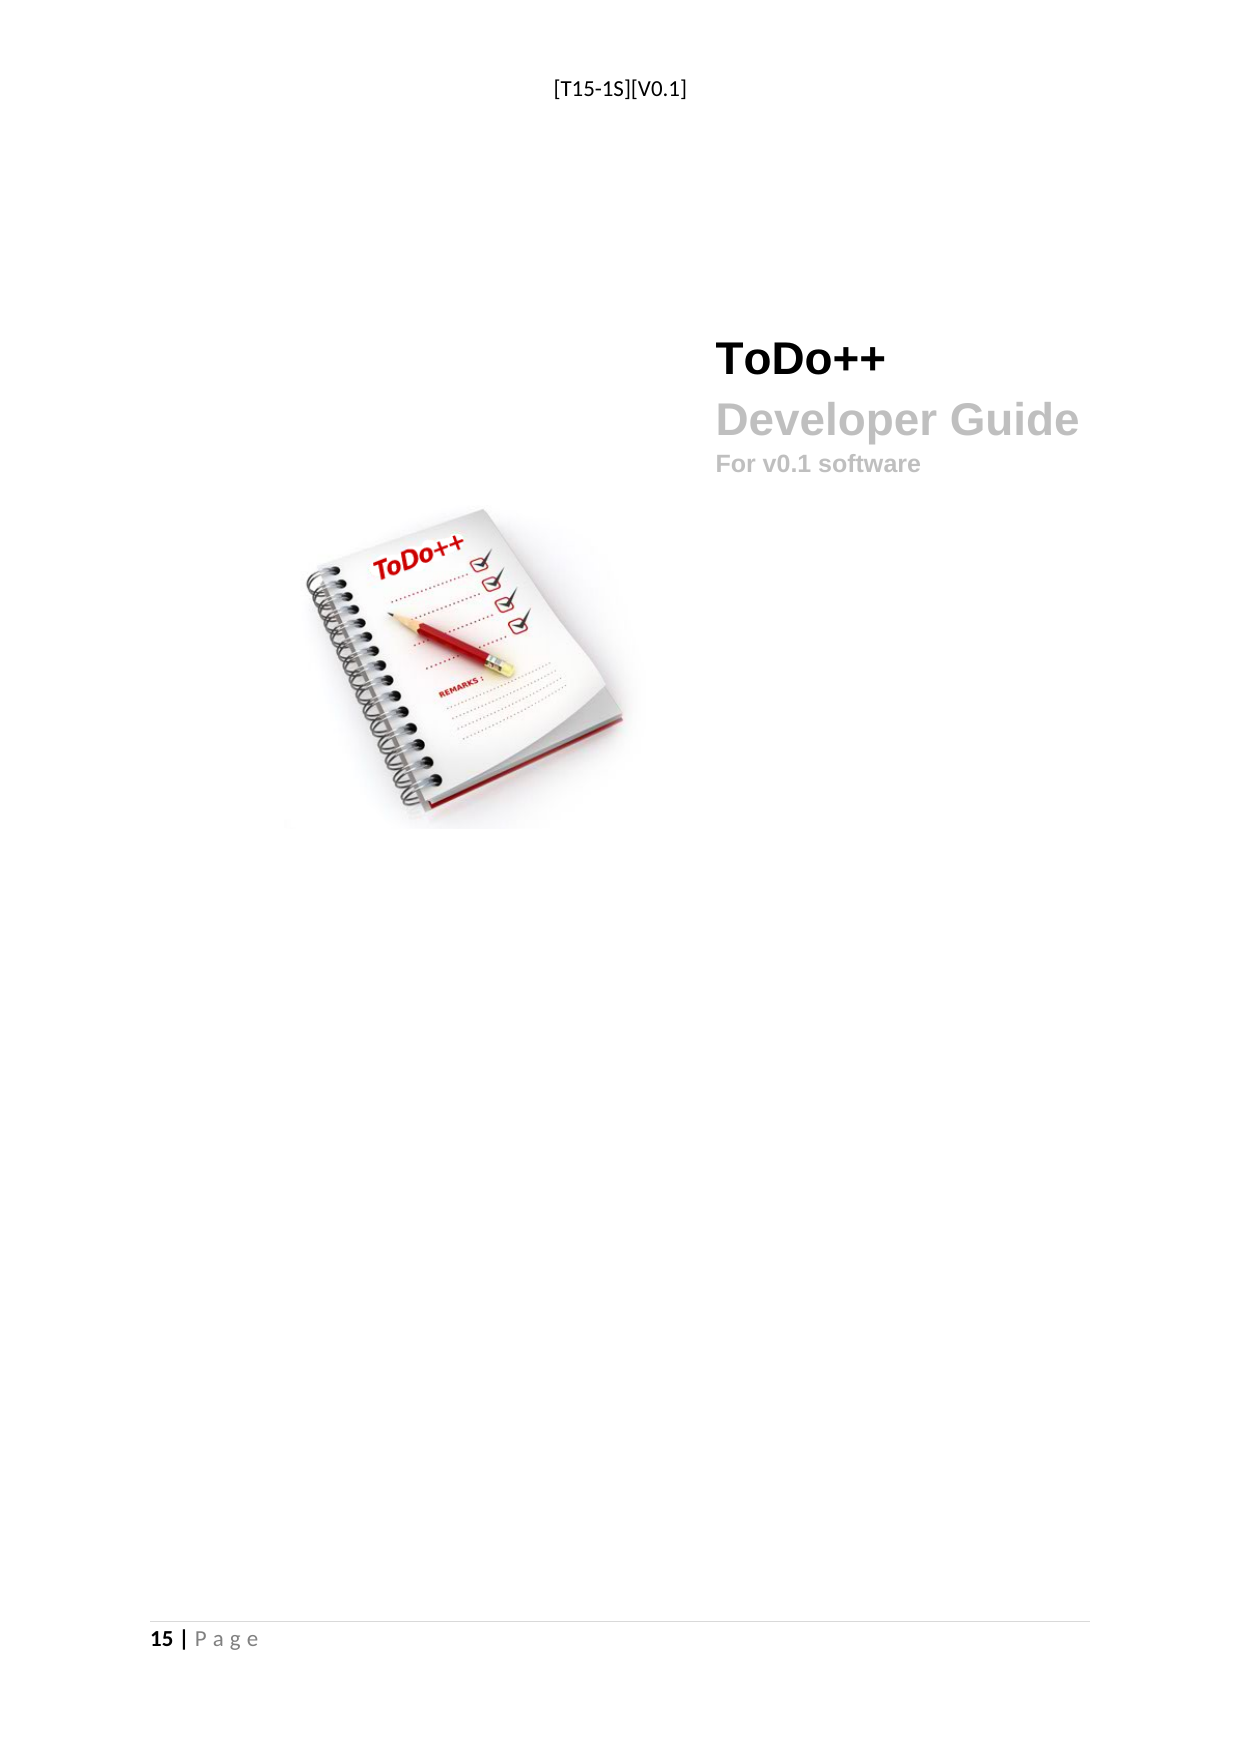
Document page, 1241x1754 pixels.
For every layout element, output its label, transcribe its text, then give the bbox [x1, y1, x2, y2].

text ToDo++ Developer Guide For v0.1 software [150, 150, 1090, 478]
picture [284, 505, 647, 829]
